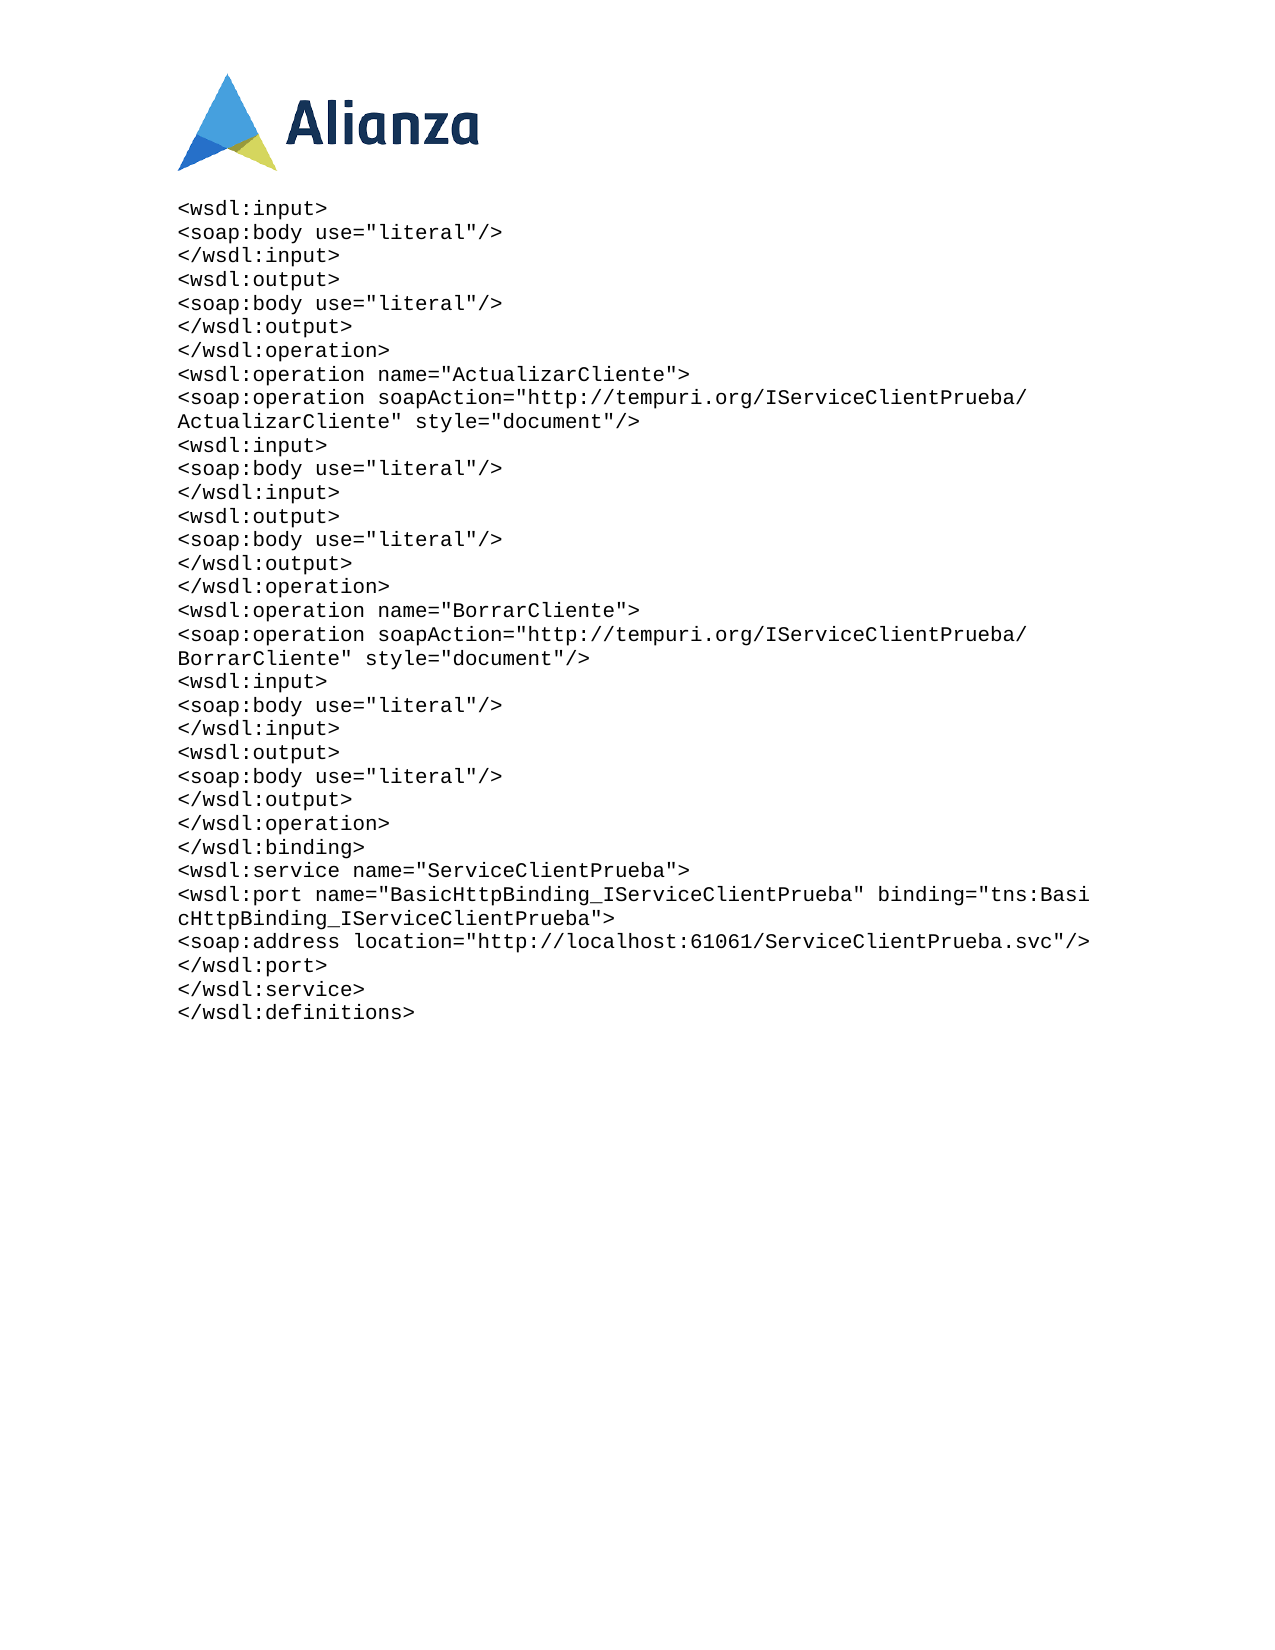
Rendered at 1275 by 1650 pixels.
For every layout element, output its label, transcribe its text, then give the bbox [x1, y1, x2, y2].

picture [177, 73, 479, 171]
text <wsdl:service name="ServiceClientPrueba"> [177, 860, 1098, 884]
text <soap:body use="literal"/> [177, 293, 1098, 316]
text <wsdl:input> [177, 435, 1098, 458]
text <soap:body use="literal"/> [177, 695, 1098, 718]
text </wsdl:operation> [177, 813, 1098, 837]
text </wsdl:input> [177, 246, 1098, 269]
text <wsdl:output> [177, 742, 1098, 766]
text </wsdl:input> [177, 482, 1098, 506]
text <wsdl:operation name="BorrarCliente"> [177, 600, 1098, 624]
text <wsdl:operation name="ActualizarCliente"> [177, 364, 1098, 387]
text </wsdl:operation> [177, 340, 1098, 364]
text <soap:body use="literal"/> [177, 458, 1098, 482]
text </wsdl:definitions> [177, 1002, 1098, 1026]
text <soap:operation soapAction="http://tempuri.org/IServiceClientPrueba/ActualizarCliente" style="document"/> [177, 387, 1098, 435]
text <soap:body use="literal"/> [177, 766, 1098, 789]
text </wsdl:output> [177, 553, 1098, 577]
text <soap:address location="http://localhost:61061/ServiceClientPrueba.svc"/> [177, 931, 1098, 955]
text <wsdl:input> [177, 198, 1098, 222]
text <wsdl:output> [177, 506, 1098, 529]
text <wsdl:input> [177, 671, 1098, 695]
text <wsdl:port name="BasicHttpBinding_IServiceClientPrueba" binding="tns:BasicHttpBinding_IServiceClientPrueba"> [177, 884, 1098, 931]
text </wsdl:binding> [177, 837, 1098, 860]
text </wsdl:input> [177, 718, 1098, 742]
text </wsdl:service> [177, 978, 1098, 1002]
text </wsdl:port> [177, 955, 1098, 978]
text </wsdl:output> [177, 789, 1098, 813]
text <soap:operation soapAction="http://tempuri.org/IServiceClientPrueba/BorrarCliente" style="document"/> [177, 624, 1098, 671]
text </wsdl:output> [177, 316, 1098, 340]
text <wsdl:output> [177, 269, 1098, 293]
text </wsdl:operation> [177, 577, 1098, 600]
text <soap:body use="literal"/> [177, 222, 1098, 246]
text <soap:body use="literal"/> [177, 529, 1098, 553]
